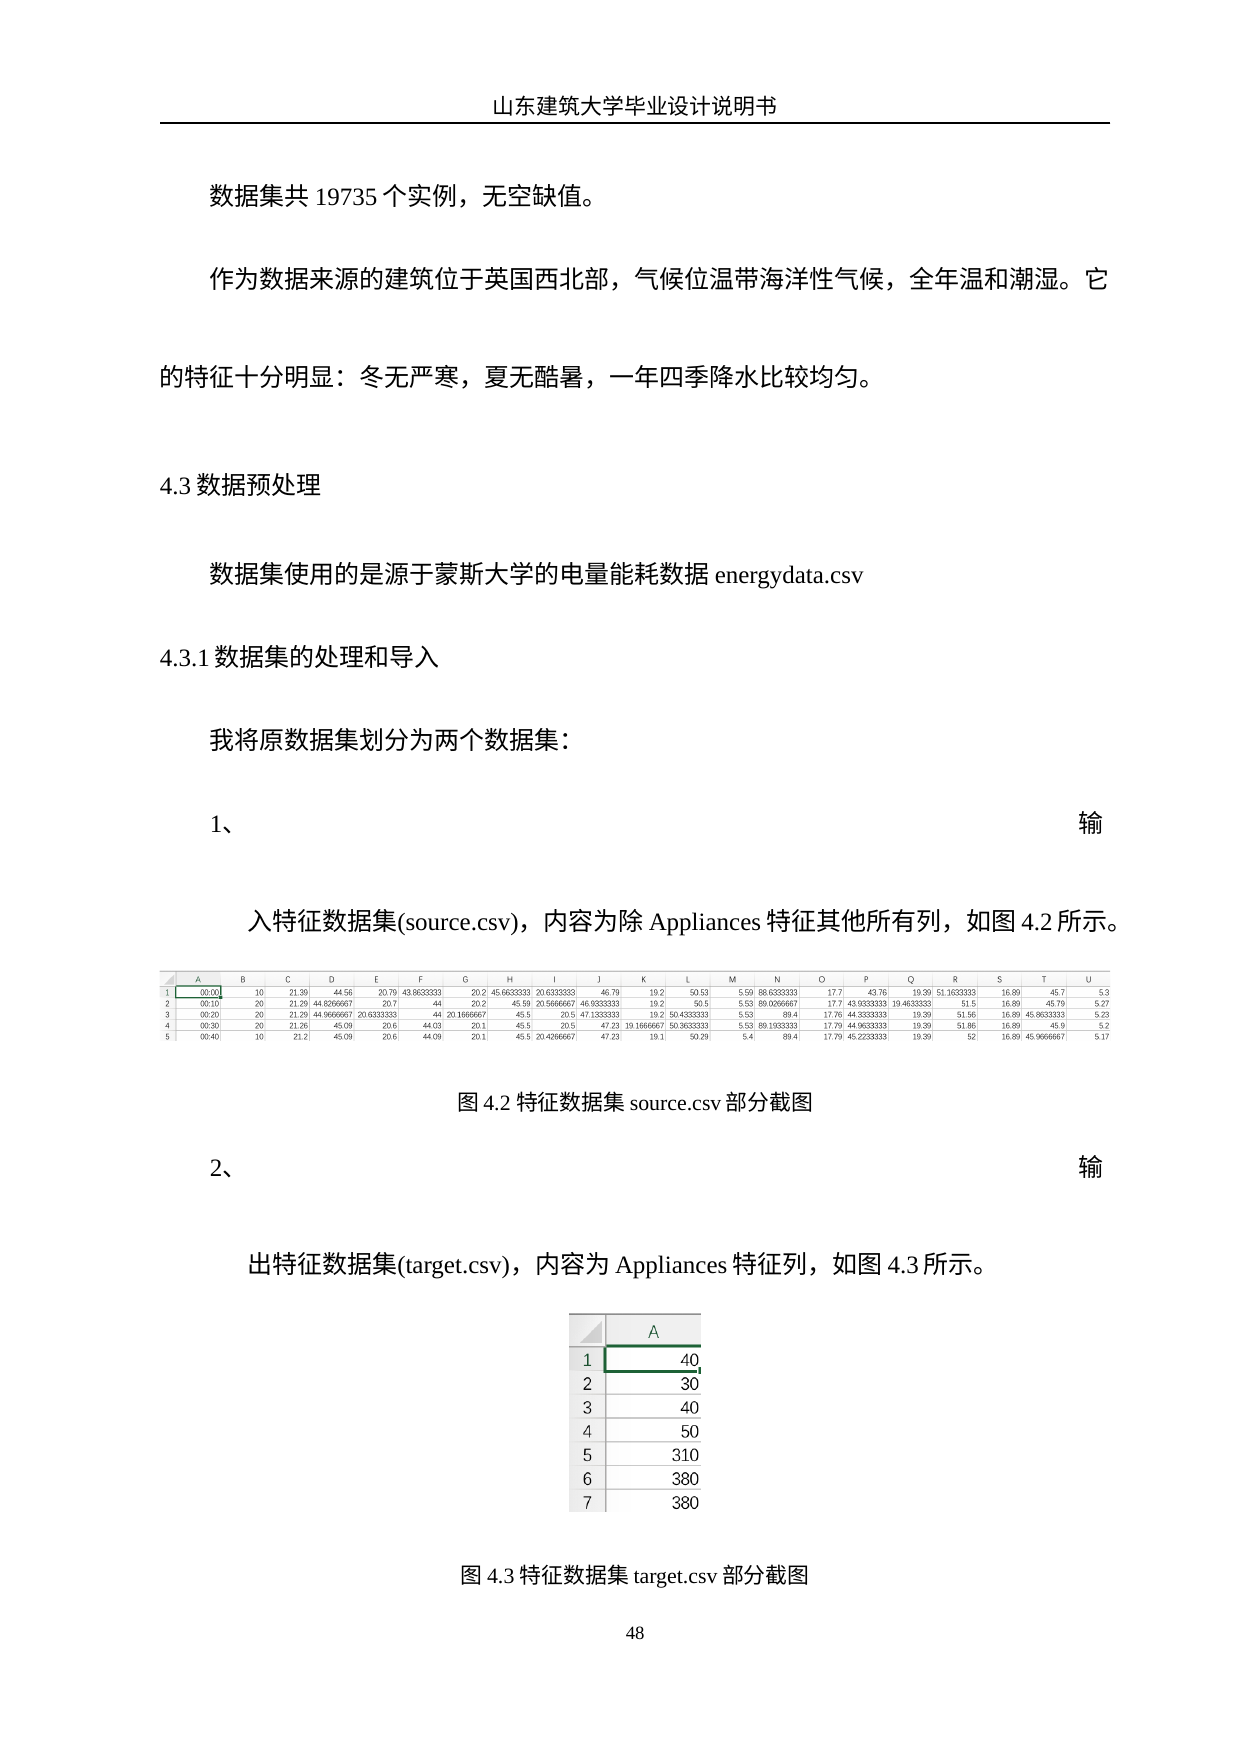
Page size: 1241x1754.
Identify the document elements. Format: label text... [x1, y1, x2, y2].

picture [159, 970, 1111, 1041]
text 我将原数据集划分为两个数据集： [159, 706, 1110, 771]
text 图4.3 特征数据集target.csv部分截图 [159, 1558, 1110, 1590]
list 输出特征数据集(target.csv)，内容为Appliances特征列，如图4.3所示。 [209, 1133, 1110, 1295]
picture [569, 1313, 701, 1512]
text 4.3.1数据集的处理和导入 [159, 623, 1110, 688]
text 数据集使用的是源于蒙斯大学的电量能耗数据energydata.csv [159, 540, 1110, 605]
text 数据集共19735个实例，无空缺值。 [159, 162, 1110, 227]
text 作为数据来源的建筑位于英国西北部，气候位温带海洋性气候，全年温和潮湿。它的特征十分明显：冬无严寒，夏无酷暑，一年四季降水比较均匀。 [159, 245, 1110, 408]
text 图4.2 特征数据集source.csv部分截图 [159, 1084, 1110, 1117]
subtitle 4.3数据预处理 [159, 451, 1110, 516]
list 输入特征数据集(source.csv)，内容为除Appliances特征其他所有列，如图4.2所示。 [209, 789, 1110, 952]
